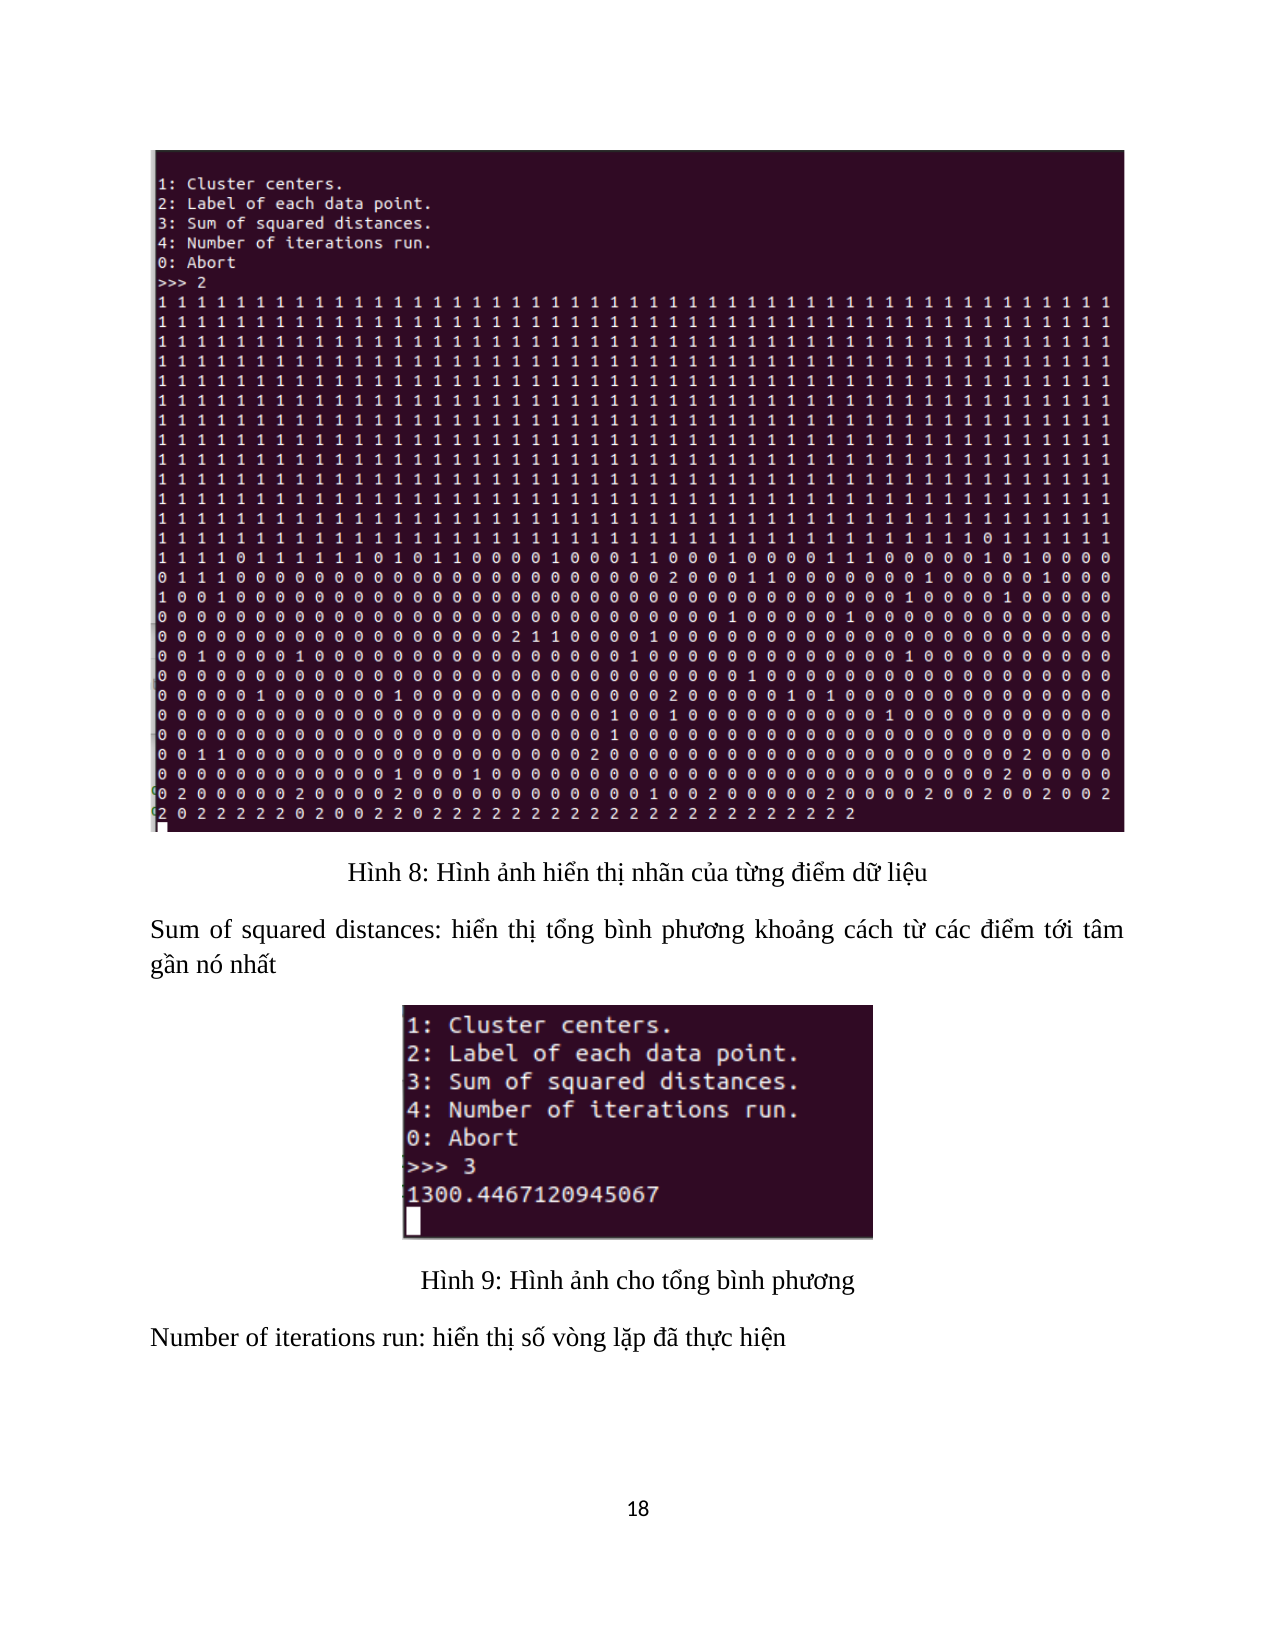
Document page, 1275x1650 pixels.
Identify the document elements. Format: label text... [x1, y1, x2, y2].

picture [150, 150, 1125, 832]
text Hình 9: Hình ảnh cho tổng bình phương [150, 1264, 1125, 1296]
picture [402, 1005, 873, 1240]
text Number of iterations run: hiển thị số vòng lặp đã thực hiện [150, 1321, 1125, 1352]
text Hình 8: Hình ảnh hiển thị nhãn của từng điểm dữ liệu [150, 856, 1125, 887]
text Sum of squared distances: hiển thị tổng bình phương khoảng cách từ các điểm tới tâm gần nó nhất [150, 913, 1125, 980]
